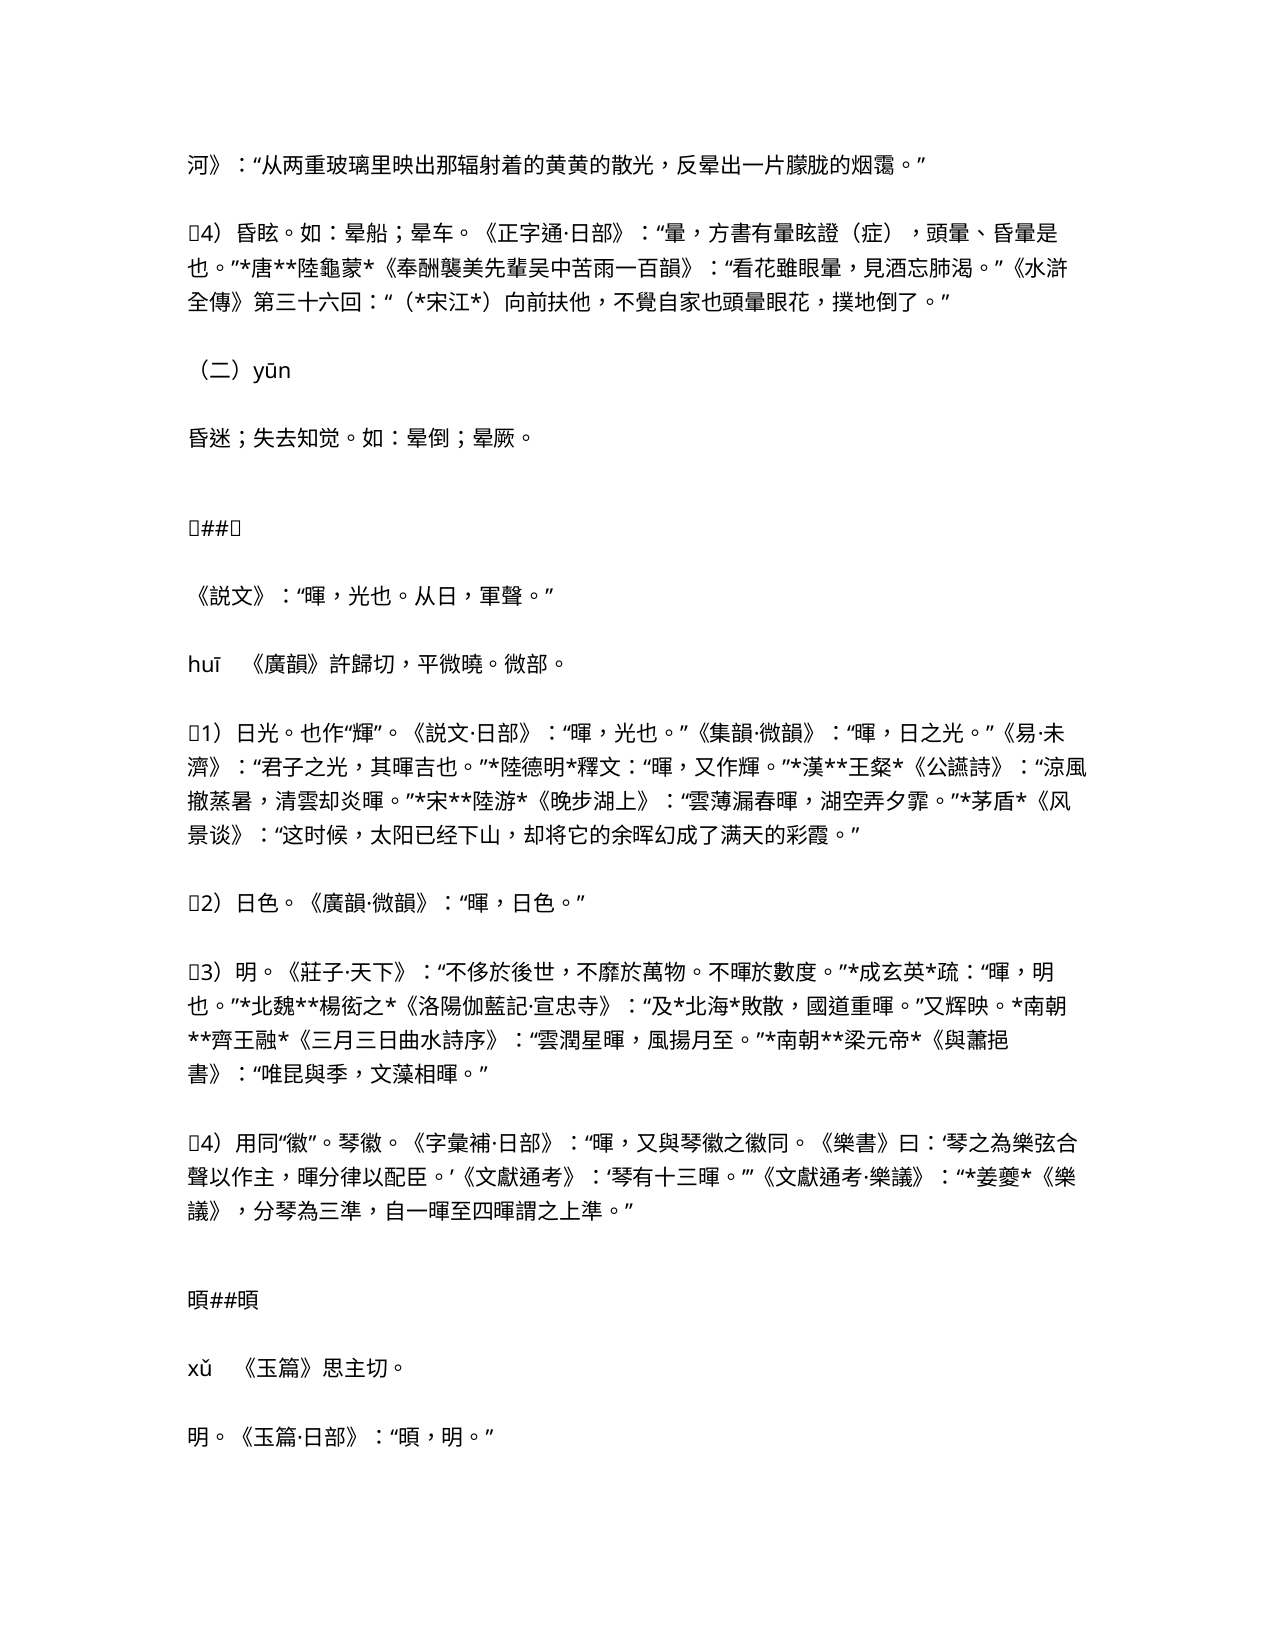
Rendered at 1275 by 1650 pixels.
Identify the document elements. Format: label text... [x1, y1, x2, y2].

text 暊##暊 xǔ 《玉篇》思主切。 明。《玉篇·日部》：“暊，明。” [187, 1285, 1087, 1486]
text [187, 150, 1087, 487]
text 暉##暉 《説文》：“暉，光也。从日，軍聲。” huī 《廣韻》許歸切，平微曉。微部。 （1）日光。也作“輝”。《説文·日部》：“暉，光也。”《集韻·微韻》：“暉，日之光。”《易·未濟》：“君子之光，其暉吉也。”*陸德明*釋文：“暉，又作輝。”*漢**王粲*《公讌詩》：“涼風撤蒸暑，清雲却炎暉。”*宋**陸游*《晚步湖上》：“雲薄漏春暉，湖空弄夕霏。”*茅盾*《风景谈》：“这时候，太阳已经下山，却将它的余晖幻成了满天的彩霞。” （2）日色。《廣韻·微韻》：“暉，日色。” （3）明。《莊子·天下》：“不侈於後世，不靡於萬物。不暉於數度。”*成玄英*疏：“暉，明也。”*北魏**楊衒之*《洛陽伽藍記·宣忠寺》：“及*北海*敗散，國道重暉。”又辉映。*南朝**齊王融*《三月三日曲水詩序》：“雲潤星暉，風揚月至。”*南朝**梁元帝*《與蕭挹書》：“唯昆與季，文藻相暉。” （4）用同“徽”。琴徽。《字彙補·日部》：“暉，又與琴徽之徽同。《樂書》曰：‘琴之為樂弦合聲以作主，暉分律以配臣。’《文獻通考》：‘琴有十三暉。’”《文獻通考·樂議》：“*姜夔*《樂議》，分琴為三準，自一暉至四暉謂之上準。” [187, 512, 1087, 1260]
